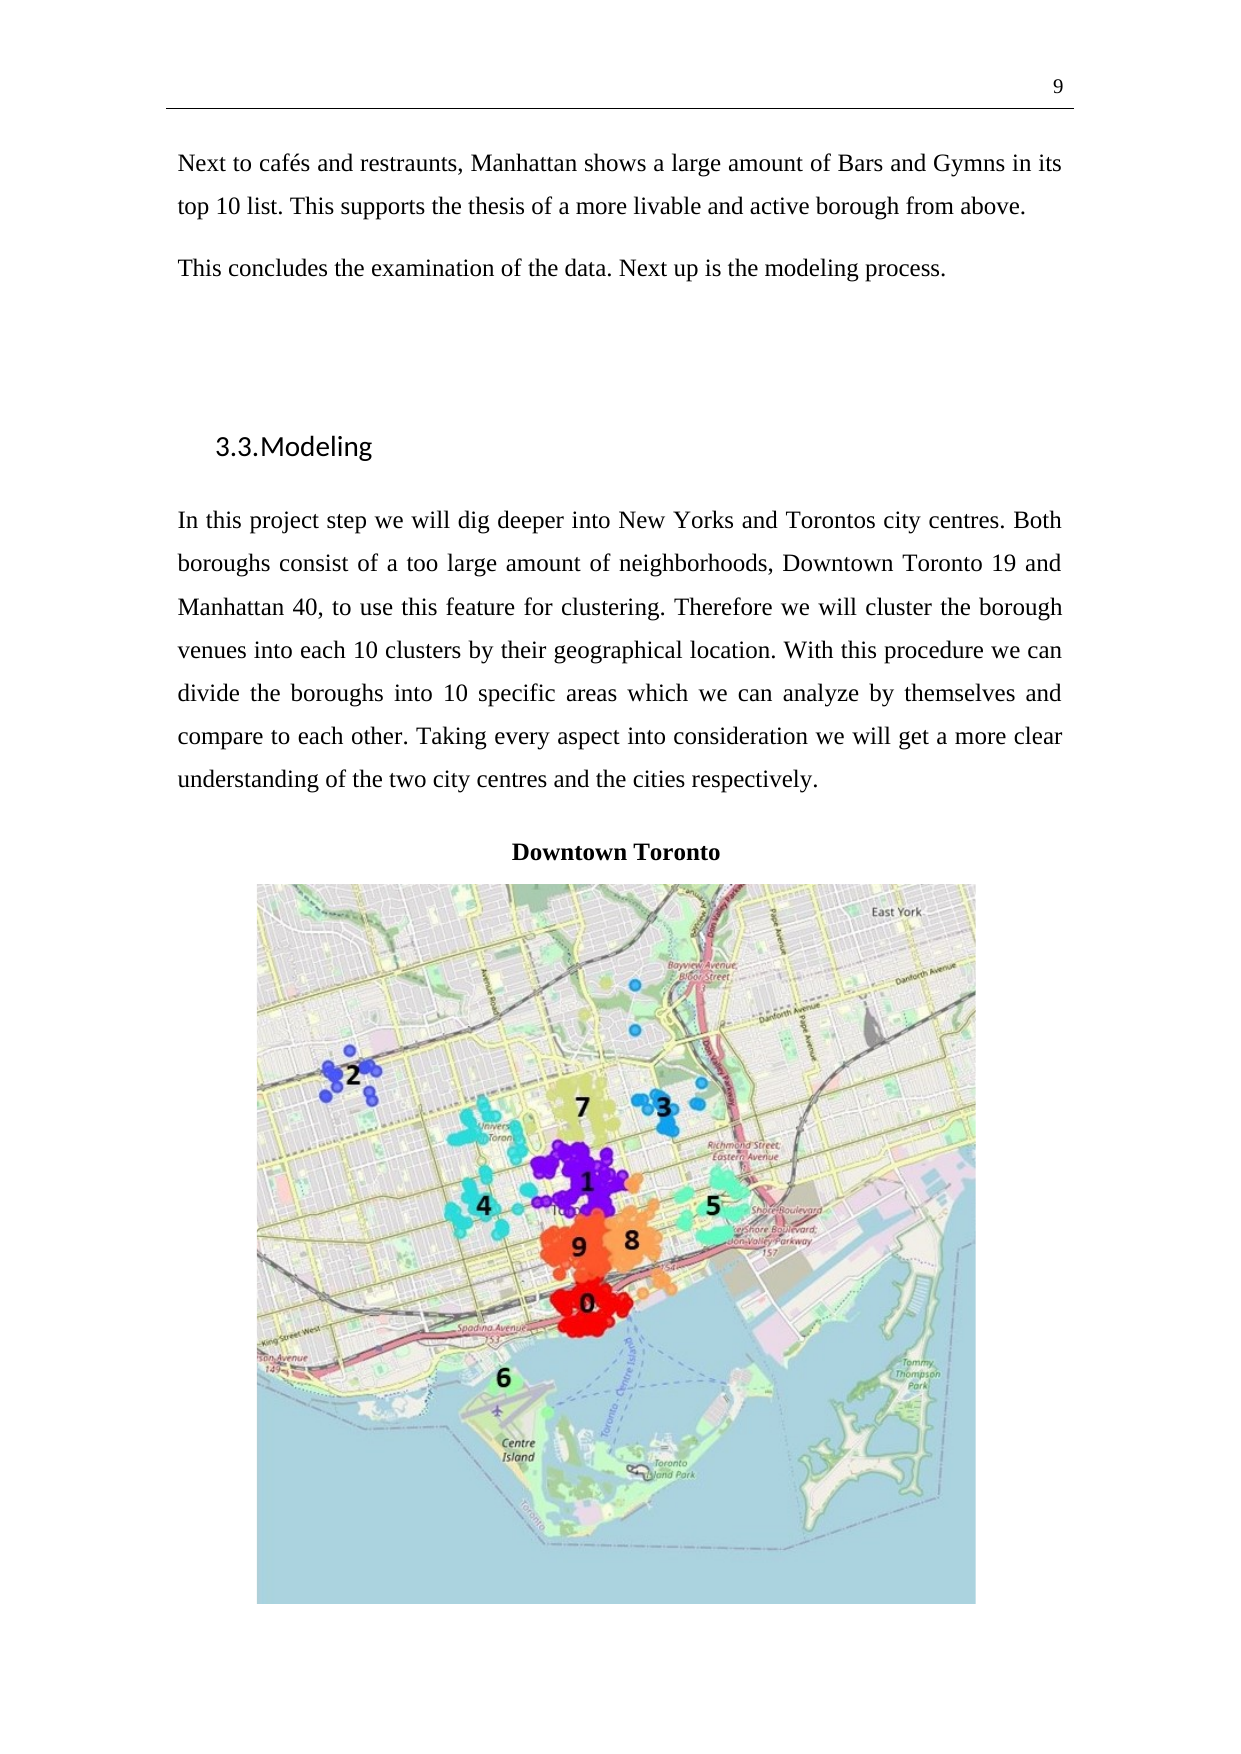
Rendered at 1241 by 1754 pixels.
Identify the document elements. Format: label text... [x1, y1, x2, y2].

subtitle Modeling [215, 428, 945, 463]
text This concludes the examination of the data. Next up is the modeling process. [177, 253, 1063, 281]
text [177, 148, 1063, 219]
text In this project step we will dig deeper into New Yorks and Torontos city centres. Both boroughs consist of a too large amount of neighborhoods, Downtown Toronto 19 and Manhattan 40, to use this feature for clustering. Therefore we will cluster the borough venues into each 10 clusters by their geographical location. With this procedure we can divide the boroughs into 10 specific areas which we can analyze by themselves and compare to each other. Taking every aspect into consideration we will get a more clear understanding of the two city centres and the cities respectively. [177, 505, 1063, 793]
picture [256, 884, 976, 1604]
table_header Downtown Toronto [166, 826, 1066, 1634]
